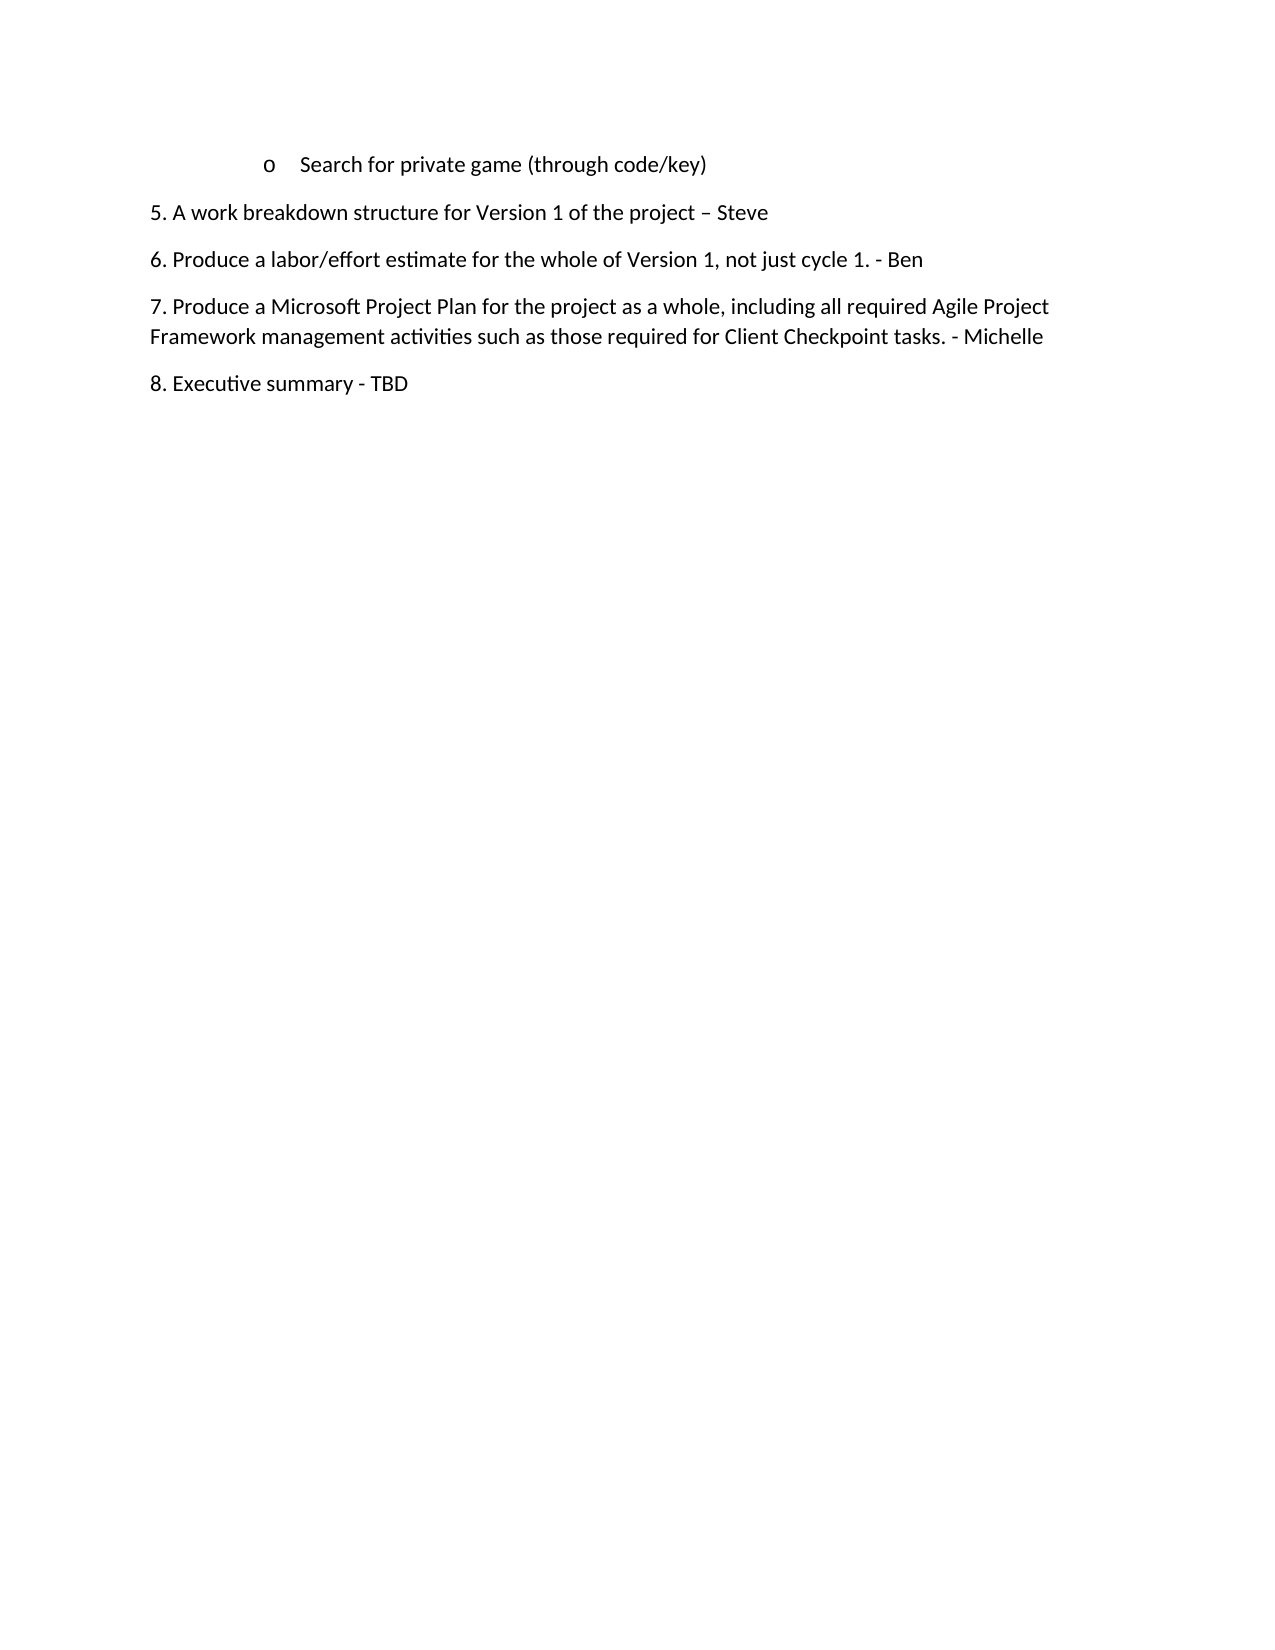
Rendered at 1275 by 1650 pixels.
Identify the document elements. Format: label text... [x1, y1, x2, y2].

text 7. Produce a Microsoft Project Plan for the project as a whole, including all required Agile Project Framework management activities such as those required for Client Checkpoint tasks. - Michelle [150, 292, 1125, 350]
list Search for private game (through code/key) [262, 150, 1125, 179]
text 5. A work breakdown structure for Version 1 of the project – Steve [150, 198, 1125, 226]
text 6. Produce a labor/effort estimate for the whole of Version 1, not just cycle 1. - Ben [150, 245, 1125, 273]
text 8. Executive summary - TBD [150, 369, 1125, 397]
